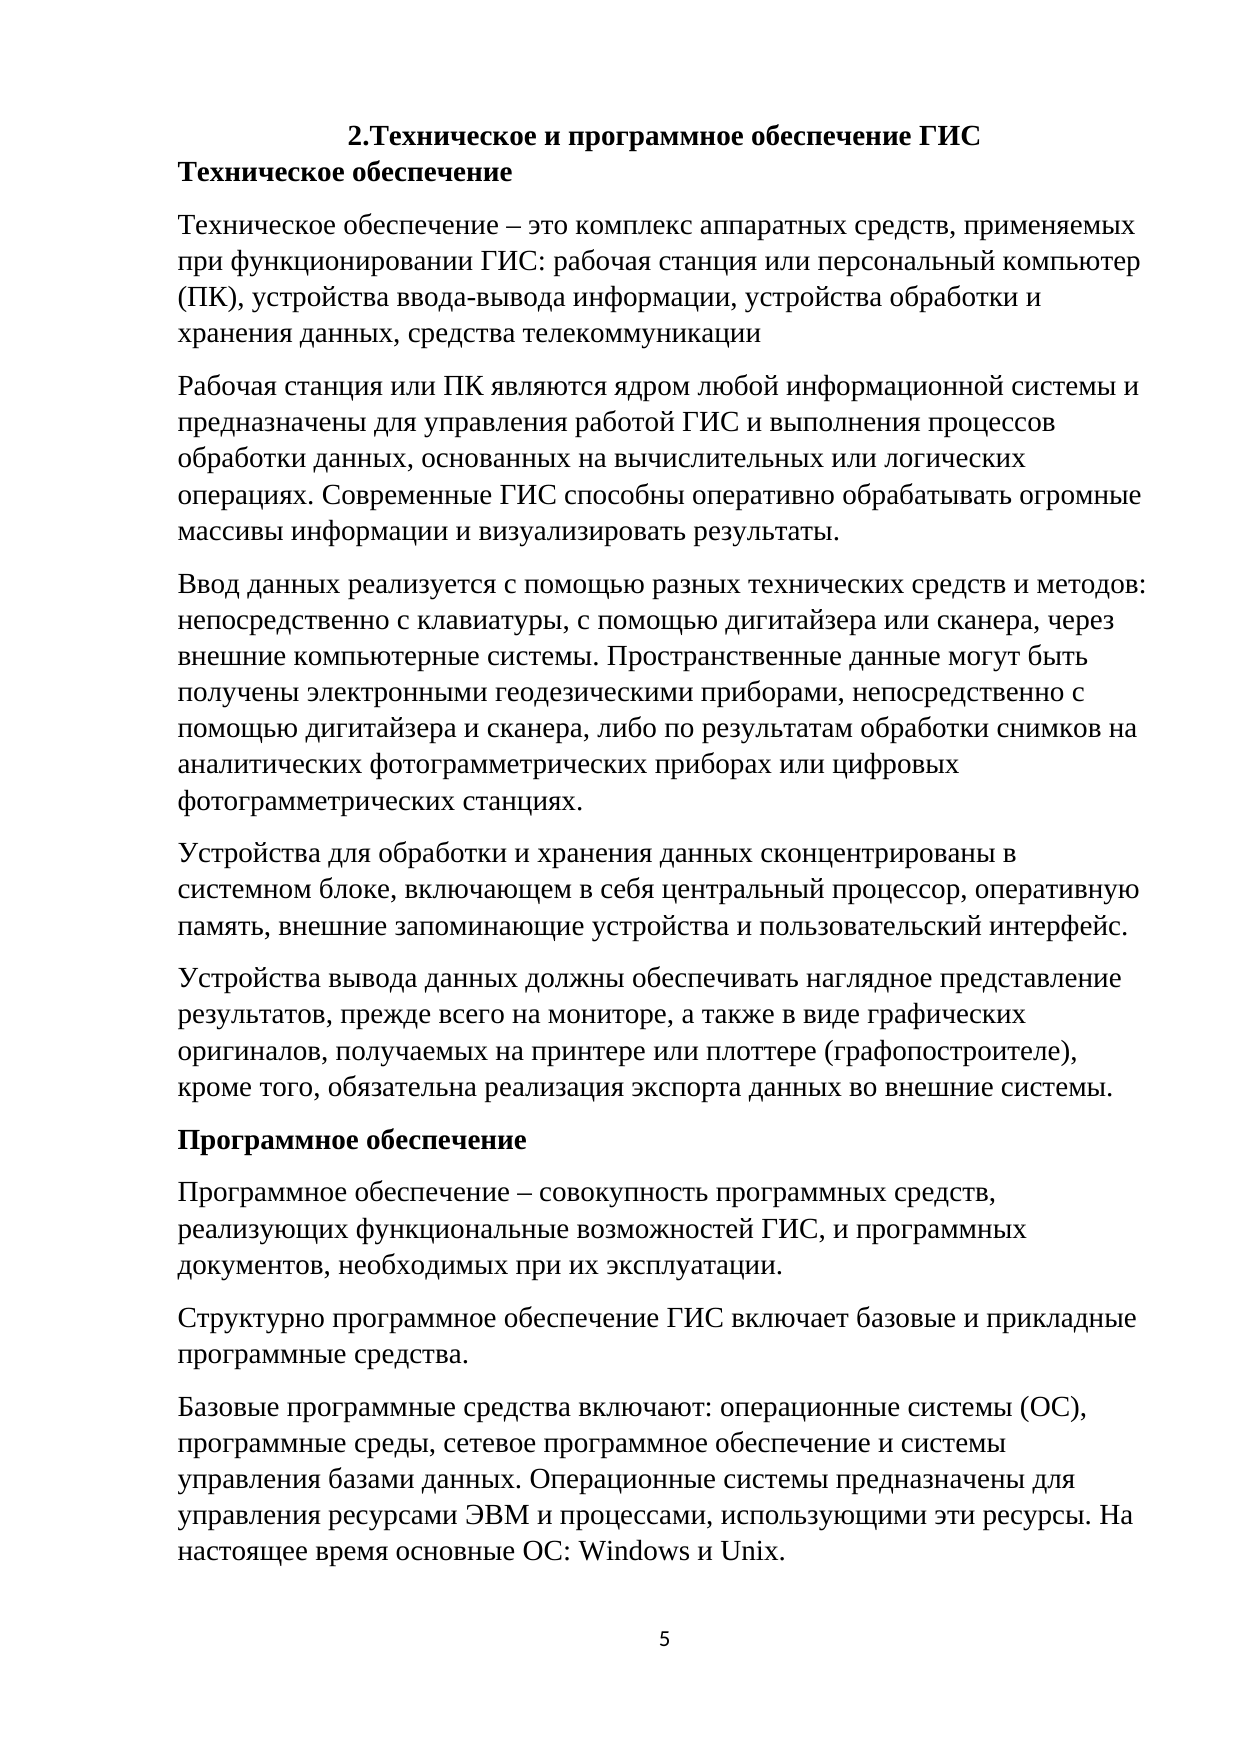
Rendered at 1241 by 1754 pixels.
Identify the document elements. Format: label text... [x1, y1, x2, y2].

text Программное обеспечение [177, 1122, 1152, 1155]
text Рабочая станция или ПК являются ядром любой информационной системы и предназначены для управления работой ГИС и выполнения процессов обработки данных, основанных на вычислительных или логических операциях. Современные ГИС способны оперативно обрабатывать огромные массивы информации и визуализировать результаты. [177, 368, 1152, 546]
text Ввод данных реализуется с помощью разных технических средств и методов: непосредственно с клавиатуры, с помощью дигитайзера или сканера, через внешние компьютерные системы. Пространственные данные могут быть получены электронными геодезическими приборами, непосредственно с помощью дигитайзера и сканера, либо по результатам обработки снимков на аналитических фотограмметрических приборах или цифровых фотограмметрических станциях. [177, 566, 1152, 816]
text Устройства для обработки и хранения данных сконцентрированы в системном блоке, включающем в себя центральный процессор, оперативную память, внешние запоминающие устройства и пользовательский интерфейс. [177, 835, 1152, 941]
text Техническое обеспечение [177, 154, 1152, 188]
text Базовые программные средства включают: операционные системы (ОС), программные среды, сетевое программное обеспечение и системы управления базами данных. Операционные системы предназначены для управления ресурсами ЭВМ и процессами, использующими эти ресурсы. На настоящее время основные ОС: Windows и Unix. [177, 1389, 1152, 1567]
subtitle 2.Техническое и программное обеспечение ГИС [177, 118, 1152, 152]
text Программное обеспечение – совокупность программных средств, реализующих функциональные возможностей ГИС, и программных документов, необходимых при их эксплуатации. [177, 1174, 1152, 1280]
text Устройства вывода данных должны обеспечивать наглядное представление результатов, прежде всего на мониторе, а также в виде графических оригиналов, получаемых на принтере или плоттере (графопостроителе), кроме того, обязательна реализация экспорта данных во внешние системы. [177, 961, 1152, 1102]
text Техническое обеспечение – это комплекс аппаратных средств, применяемых при функционировании ГИС: рабочая станция или персональный компьютер (ПК), устройства ввода-вывода информации, устройства обработки и хранения данных, средства телекоммуникации [177, 207, 1152, 349]
text Структурно программное обеспечение ГИС включает базовые и прикладные программные средства. [177, 1300, 1152, 1369]
